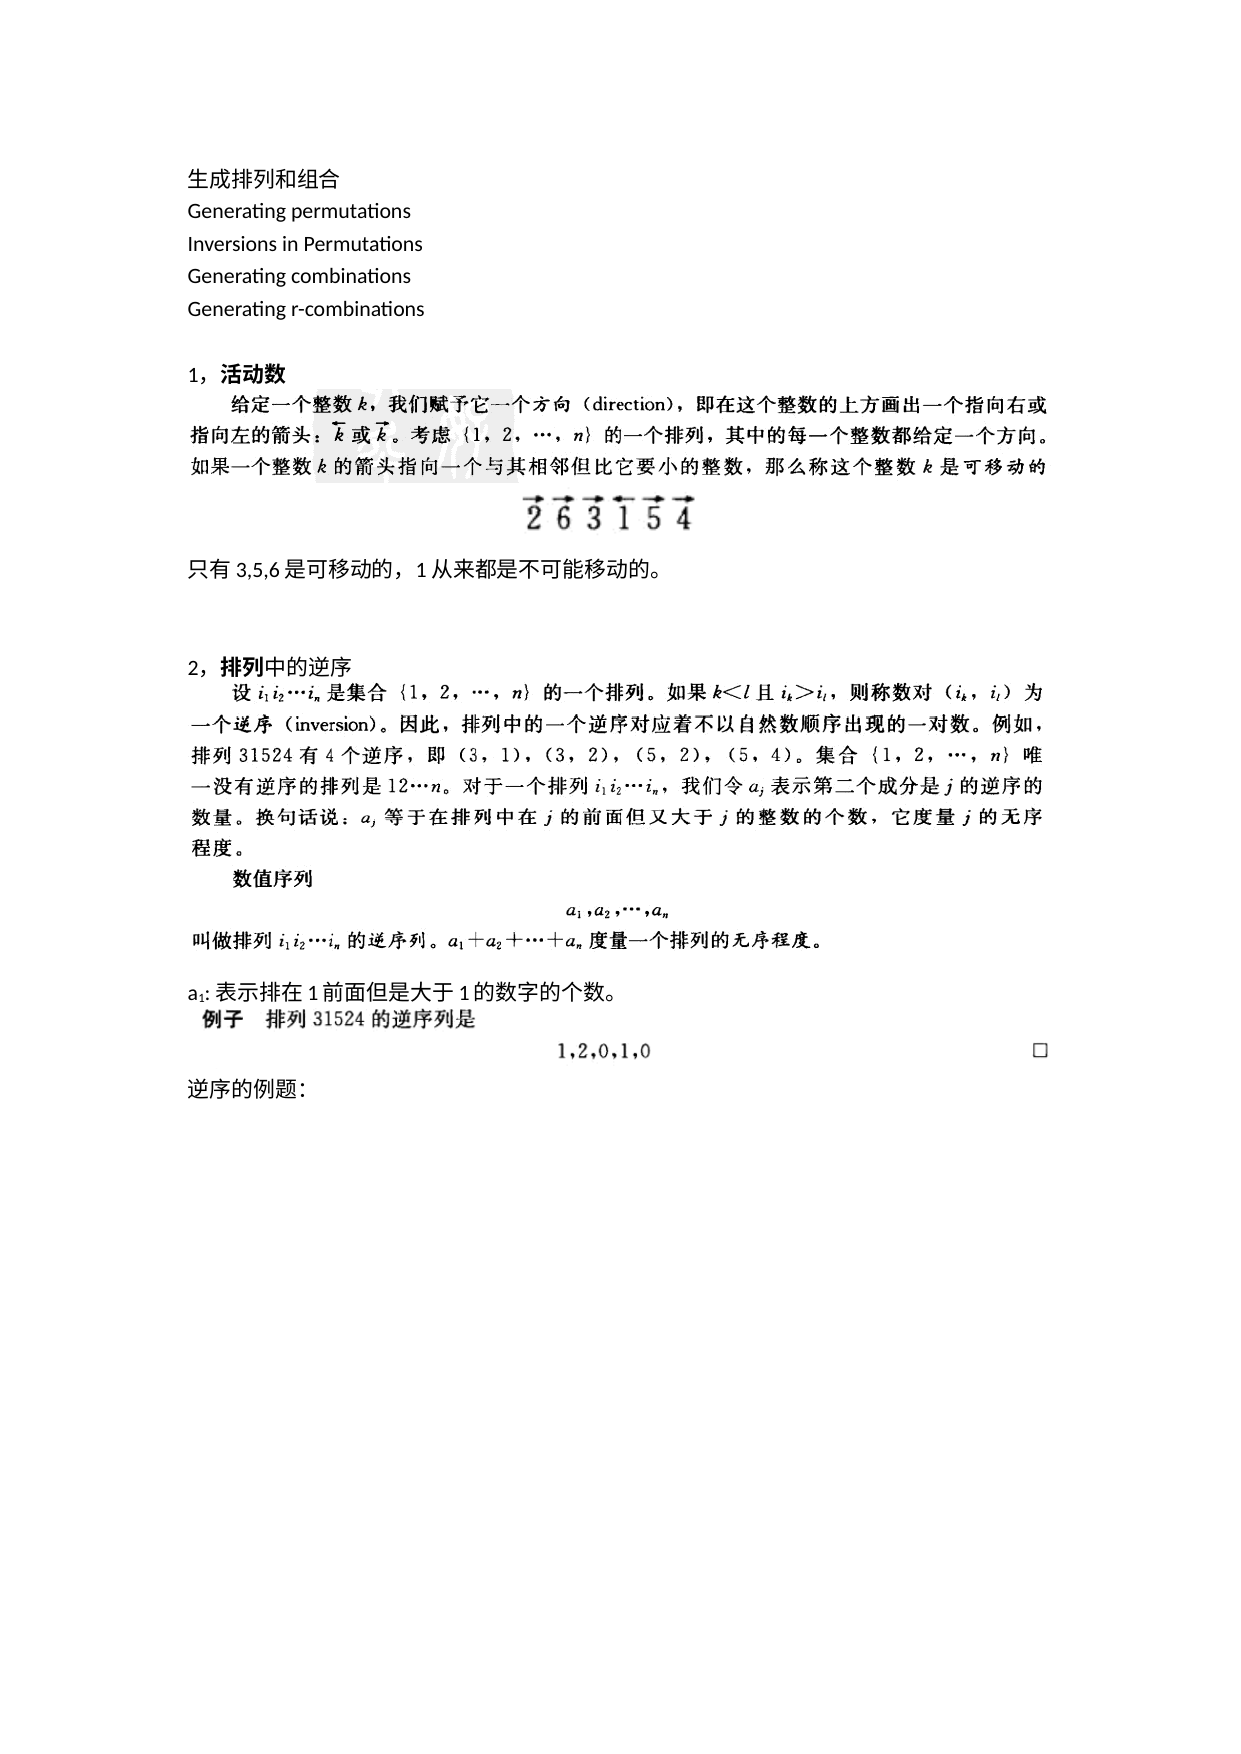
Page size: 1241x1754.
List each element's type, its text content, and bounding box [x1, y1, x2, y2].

text 只有3,5,6是可移动的，1从来都是不可能移动的。 [187, 552, 1053, 617]
text Generating combinations [187, 259, 1053, 292]
text 逆序的例题： [187, 1072, 1053, 1104]
text Generating r-combinations [187, 292, 1053, 324]
text 生成排列和组合 [187, 162, 1053, 194]
text Generating permutations [187, 194, 1053, 227]
text a1: 表示排在1前面但是大于1的数字的个数。 [187, 974, 1053, 1007]
text 1，活动数 [187, 357, 1053, 389]
text 2，排列中的逆序 [187, 649, 1053, 682]
text Inversions in Permutations [187, 227, 1053, 259]
